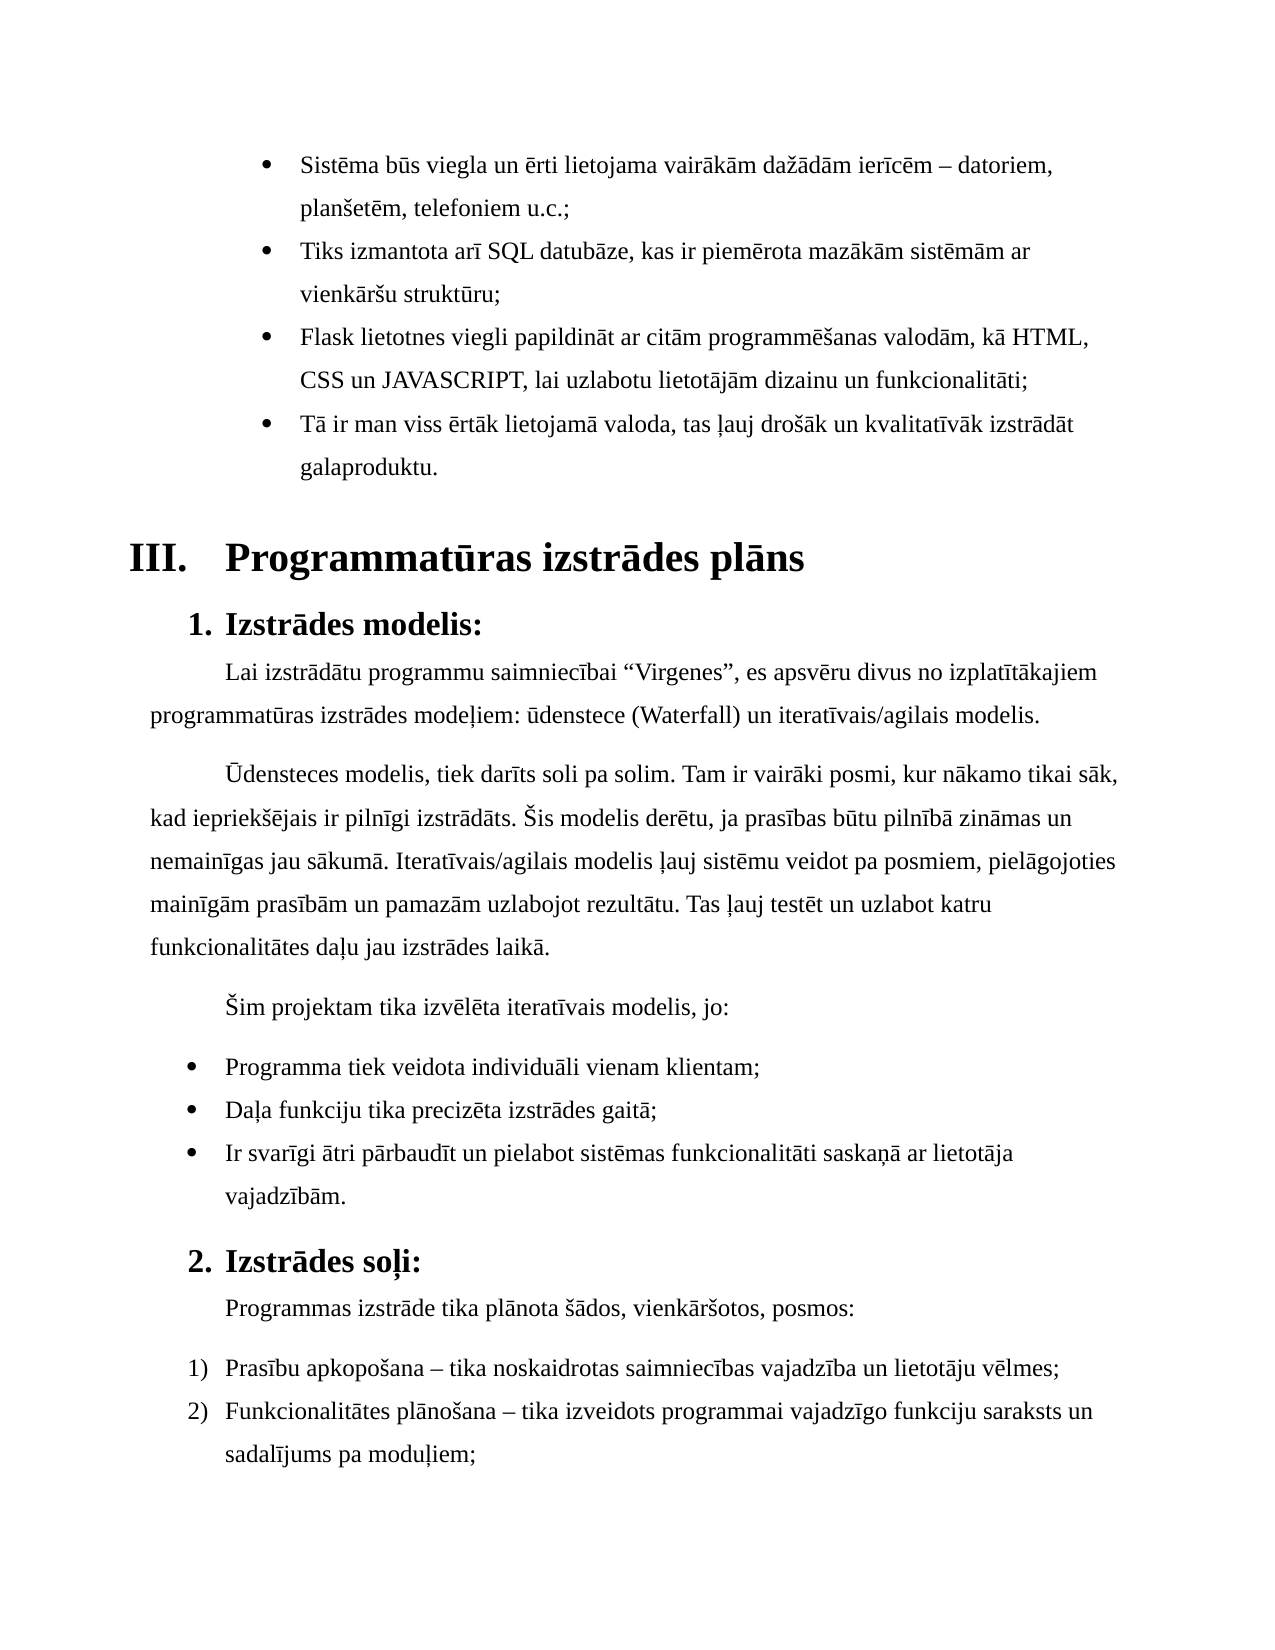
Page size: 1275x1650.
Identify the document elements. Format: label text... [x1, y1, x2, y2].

list Ir svarīgi ātri pārbaudīt un pielabot sistēmas funkcionalitāti saskaņā ar lietotāja vajadzībām. [187, 1138, 1125, 1210]
text Ūdensteces modelis, tiek darīts soli pa solim. Tam ir vairāki posmi, kur nākamo tikai sāk, kad iepriekšējais ir pilnīgi izstrādāts. Šis modelis derētu, ja prasības būtu pilnībā zināmas un nemainīgas jau sākumā. Iteratīvais/agilais modelis ļauj sistēmu veidot pa posmiem, pielāgojoties mainīgām prasībām un pamazām uzlabojot rezultātu. Tas ļauj testēt un uzlabot katru funkcionalitātes daļu jau izstrādes laikā. [150, 759, 1125, 961]
text Šim projektam tika izvēlēta iteratīvais modelis, jo: [150, 992, 1125, 1021]
text Programmas izstrāde tika plānota šādos, vienkāršotos, posmos: [150, 1293, 1125, 1322]
list Daļa funkciju tika precizēta izstrādes gaitā; [187, 1095, 1125, 1123]
list Sistēma būs viegla un ērti lietojama vairākām dažādām ierīcēm – datoriem, planšetēm, telefoniem u.c.; [262, 150, 1125, 222]
text Lai izstrādātu programmu saimniecībai “Virgenes”, es apsvēru divus no izplatītākajiem programmatūras izstrādes modeļiem: ūdenstece (Waterfall) un iteratīvais/agilais modelis. [150, 657, 1125, 728]
subtitle Izstrādes modelis: [187, 604, 1125, 643]
subtitle Programmatūras izstrādes plāns [187, 532, 1125, 580]
list Prasību apkopošana – tika noskaidrotas saimniecības vajadzība un lietotāju vēlmes; [187, 1353, 1125, 1382]
list Tā ir man viss ērtāk lietojamā valoda, tas ļauj drošāk un kvalitatīvāk izstrādāt galaproduktu. [262, 409, 1125, 481]
list Tiks izmantota arī SQL datubāze, kas ir piemērota mazākām sistēmām ar vienkāršu struktūru; [262, 236, 1125, 308]
list Funkcionalitātes plānošana – tika izveidots programmai vajadzīgo funkciju saraksts un sadalījums pa moduļiem; [187, 1396, 1125, 1468]
list Programma tiek veidota individuāli vienam klientam; [187, 1052, 1125, 1080]
subtitle Izstrādes soļi: [187, 1241, 1125, 1279]
list Flask lietotnes viegli papildināt ar citām programmēšanas valodām, kā HTML, CSS un JAVASCRIPT, lai uzlabotu lietotājām dizainu un funkcionalitāti; [262, 322, 1125, 394]
